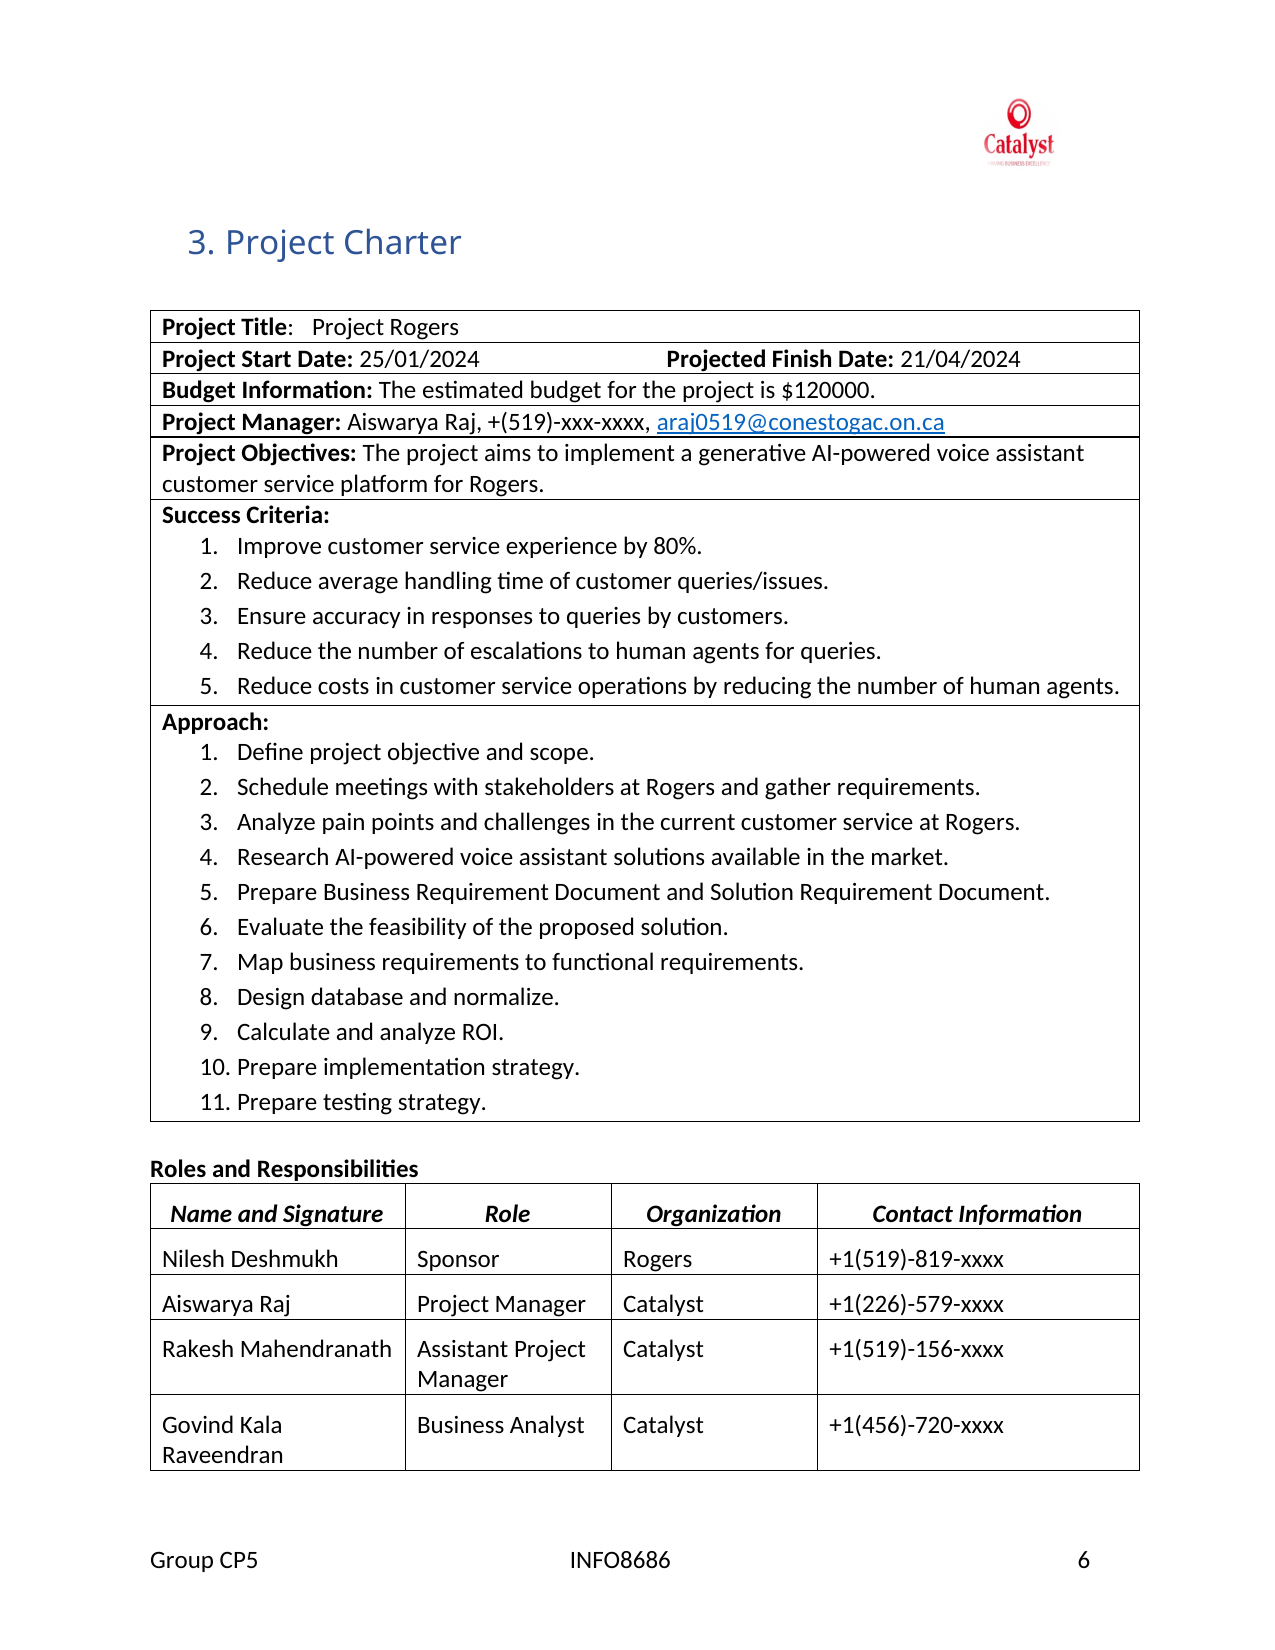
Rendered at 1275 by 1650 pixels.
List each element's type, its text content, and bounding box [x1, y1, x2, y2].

table_cell Project Start Date: 25/01/2024 Projected Finish Date: 21/04/2024 [151, 343, 1139, 373]
table_cell Catalyst [612, 1395, 817, 1470]
table_cell Sponsor [406, 1229, 611, 1273]
table_cell Assistant Project Manager [406, 1320, 611, 1394]
table_header Contact Information [818, 1184, 1139, 1228]
table_cell +1(519)-819-xxxx [818, 1229, 1139, 1273]
table_cell Project Objectives: The project aims to implement a generative AI-powered voice assistant customer service platform for Rogers. [151, 438, 1139, 498]
table_header Project Title: Project Rogers [151, 311, 1139, 342]
table_cell Govind Kala Raveendran [151, 1395, 405, 1470]
table_cell Rogers [612, 1229, 817, 1273]
table_cell Budget Information: The estimated budget for the project is $120000. [151, 374, 1139, 405]
table_cell Catalyst [612, 1275, 817, 1318]
table_cell Nilesh Deshmukh [151, 1229, 405, 1273]
table_cell Rakesh Mahendranath [151, 1320, 405, 1394]
table_header Organization [612, 1184, 817, 1228]
subtitle Project Charter [187, 219, 1125, 264]
table_cell +1(226)-579-xxxx [818, 1275, 1139, 1318]
table_cell Aiswarya Raj [151, 1275, 405, 1318]
table_header Role [406, 1184, 611, 1228]
table_cell Project Manager: Aiswarya Raj, +(519)-xxx-xxxx, araj0519@conestogac.on.ca [151, 406, 1139, 436]
table_cell Project Manager [406, 1275, 611, 1318]
table_cell Catalyst [612, 1320, 817, 1394]
text Roles and Responsibilities [150, 1153, 1125, 1183]
table_cell Business Analyst [406, 1395, 611, 1470]
picture [992, 109, 1050, 159]
table_cell +1(519)-156-xxxx [818, 1320, 1139, 1394]
table_cell Approach: Define project objective and scope. Schedule meetings with stakeholders at Rogers and gather requirements. Analyze pain points and challenges in the current customer service at Rogers. Research AI-powered voice assistant solutions available in the market. Prepare Business Requirement Document and Solution Requirement Document. Evaluate the feasibility of the proposed solution. Map business requirements to functional requirements. Design database and normalize. Calculate and analyze ROI. Prepare implementation strategy. Prepare testing strategy. [151, 706, 1139, 1121]
table_cell Success Criteria: Improve customer service experience by 80%. Reduce average handling time of customer queries/issues. Ensure accuracy in responses to queries by customers. Reduce the number of escalations to human agents for queries. Reduce costs in customer service operations by reducing the number of human agents. [151, 500, 1139, 705]
table_cell +1(456)-720-xxxx [818, 1395, 1139, 1470]
table_header Name and Signature [151, 1184, 405, 1228]
